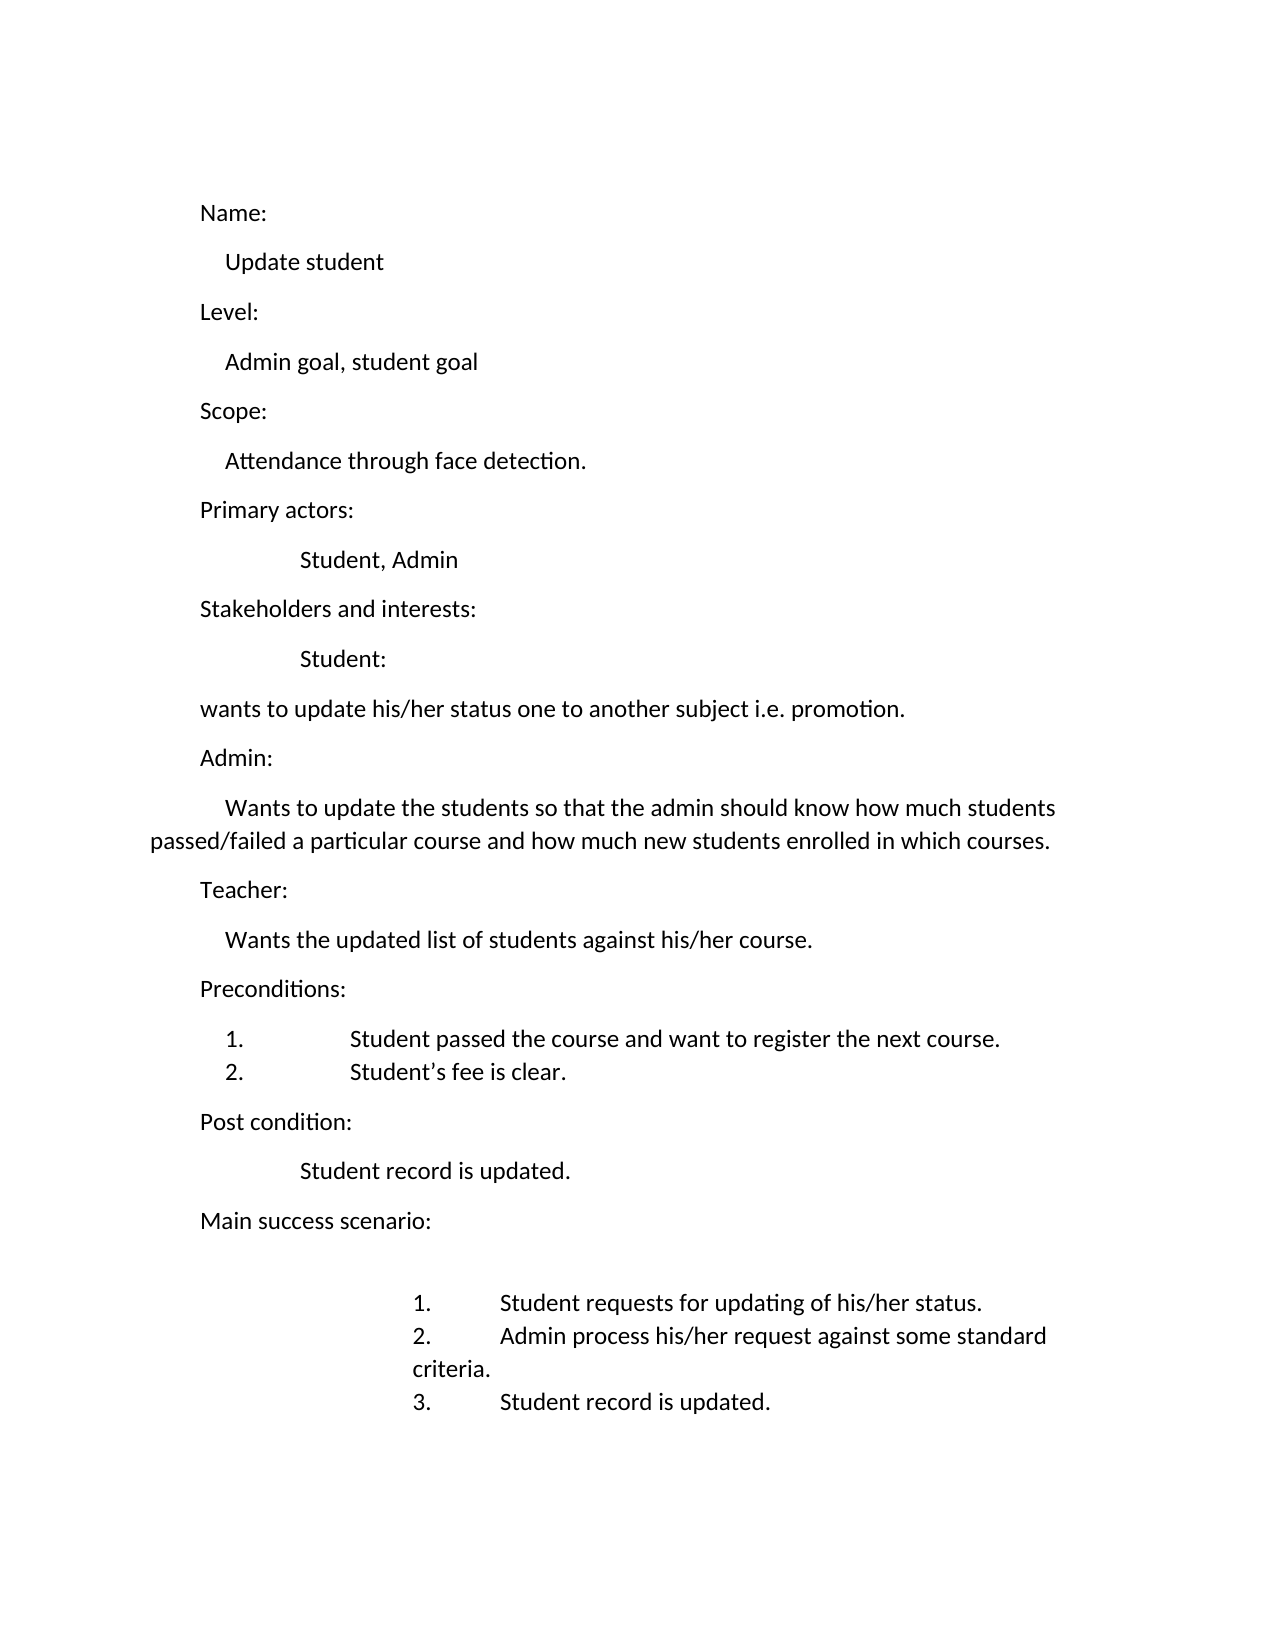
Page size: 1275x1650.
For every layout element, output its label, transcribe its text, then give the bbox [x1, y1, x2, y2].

text Student: [150, 643, 1125, 674]
text Post condition: [150, 1106, 1125, 1136]
text Stakeholders and interests: [150, 593, 1125, 624]
text Update student [150, 246, 1125, 277]
list Student’s fee is clear. [225, 1056, 1125, 1087]
text Level: [150, 296, 1125, 327]
text Primary actors: [150, 494, 1125, 525]
list Admin process his/her request against some standard criteria. [412, 1320, 1125, 1384]
list Student record is updated. [412, 1386, 1125, 1417]
text Teacher: [150, 874, 1125, 905]
text Admin: [150, 742, 1125, 773]
text Wants to update the students so that the admin should know how much students passed/failed a particular course and how much new students enrolled in which courses. [150, 792, 1125, 855]
text Name: [150, 197, 1125, 227]
text Student record is updated. [150, 1155, 1125, 1186]
text Wants the updated list of students against his/her course. [150, 924, 1125, 954]
text Scope: [150, 395, 1125, 426]
text Student, Admin [150, 544, 1125, 574]
text Main success scenario: [150, 1205, 1125, 1235]
text Admin goal, student goal [150, 346, 1125, 376]
list Student passed the course and want to register the next course. [225, 1023, 1125, 1054]
text Attendance through face detection. [150, 445, 1125, 475]
list Student requests for updating of his/her status. [412, 1287, 1125, 1318]
text wants to update his/her status one to another subject i.e. promotion. [150, 693, 1125, 723]
text Preconditions: [150, 973, 1125, 1004]
